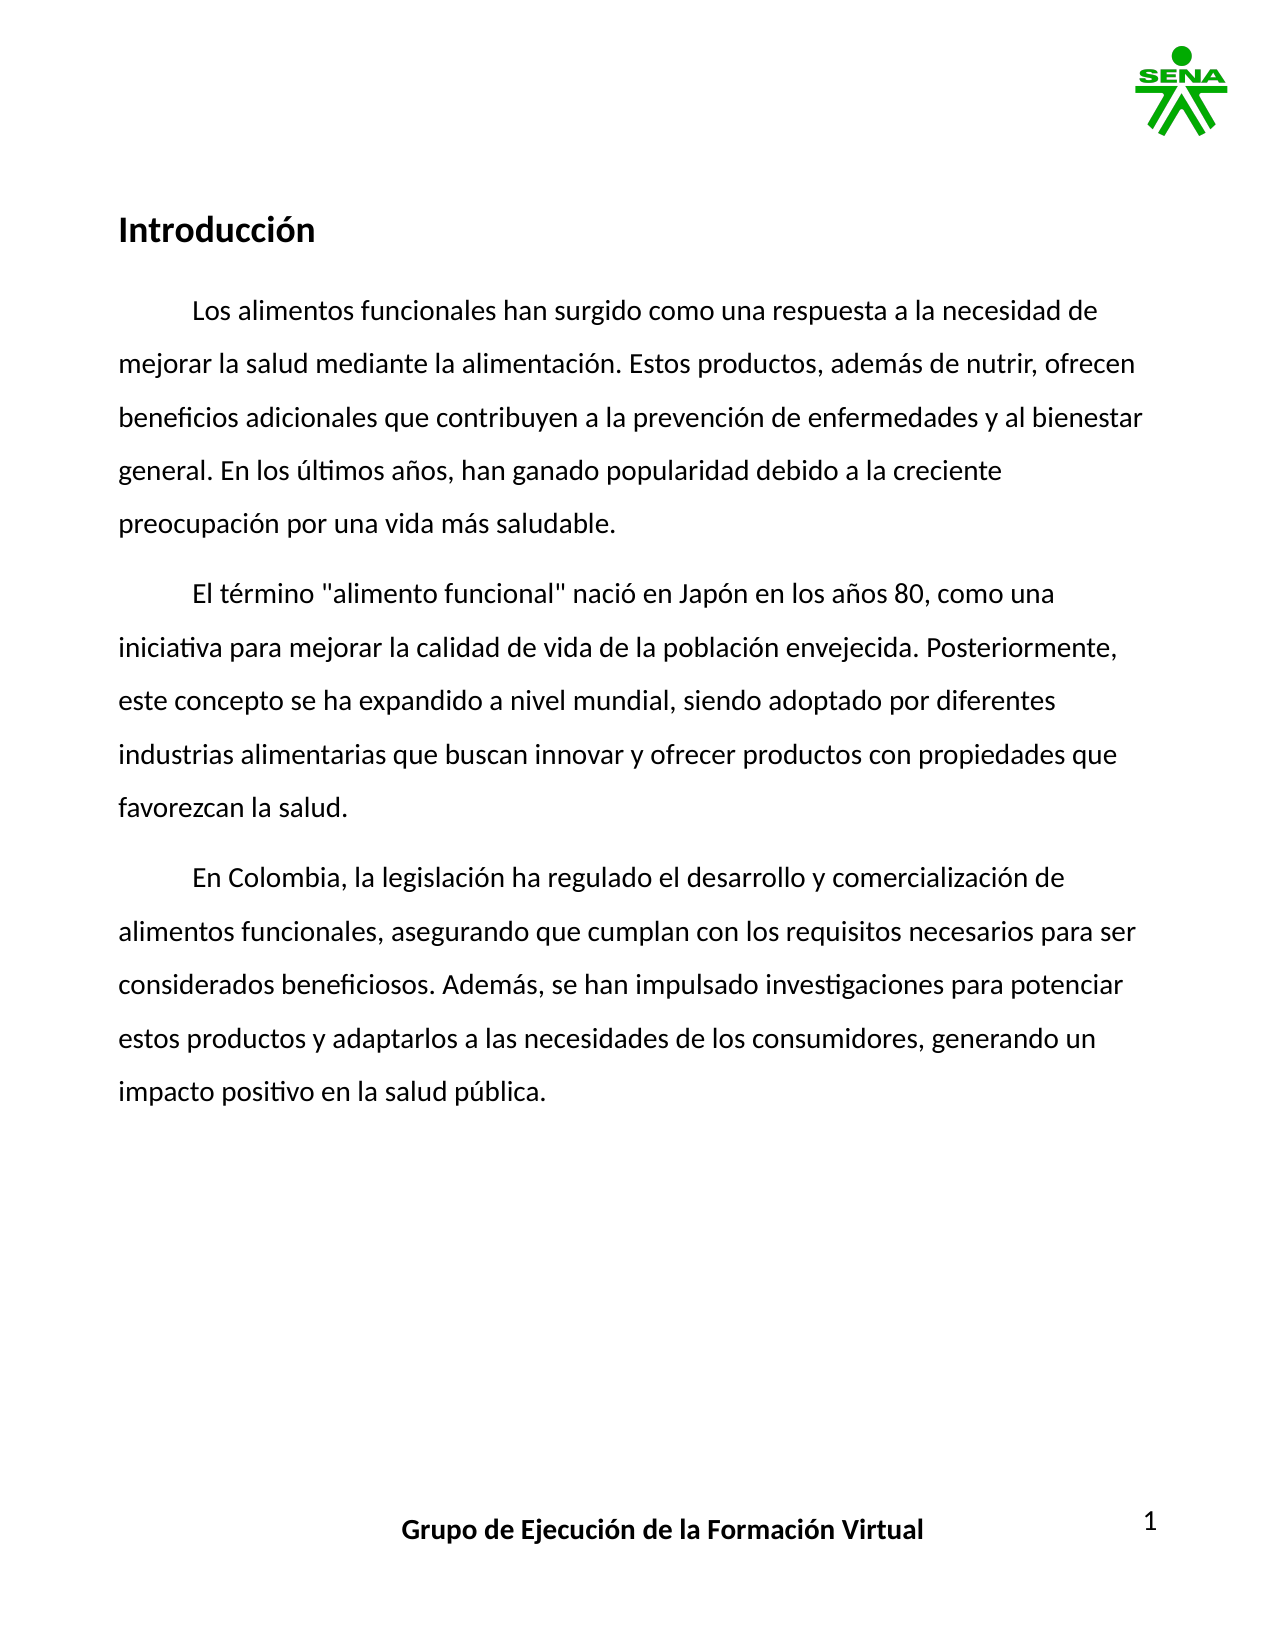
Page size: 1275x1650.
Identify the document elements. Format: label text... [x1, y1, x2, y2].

picture [1135, 46, 1228, 136]
text Introducción [118, 206, 1157, 252]
text El término "alimento funcional" nació en Japón en los años 80, como una iniciativa para mejorar la calidad de vida de la población envejecida. Posteriormente, este concepto se ha expandido a nivel mundial, siendo adoptado por diferentes industrias alimentarias que buscan innovar y ofrecer productos con propiedades que favorezcan la salud. [118, 576, 1157, 825]
text En Colombia, la legislación ha regulado el desarrollo y comercialización de alimentos funcionales, asegurando que cumplan con los requisitos necesarios para ser considerados beneficiosos. Además, se han impulsado investigaciones para potenciar estos productos y adaptarlos a las necesidades de los consumidores, generando un impacto positivo en la salud pública. [118, 859, 1157, 1109]
text Los alimentos funcionales han surgido como una respuesta a la necesidad de mejorar la salud mediante la alimentación. Estos productos, además de nutrir, ofrecen beneficios adicionales que contribuyen a la prevención de enfermedades y al bienestar general. En los últimos años, han ganado popularidad debido a la creciente preocupación por una vida más saludable. [118, 292, 1157, 541]
